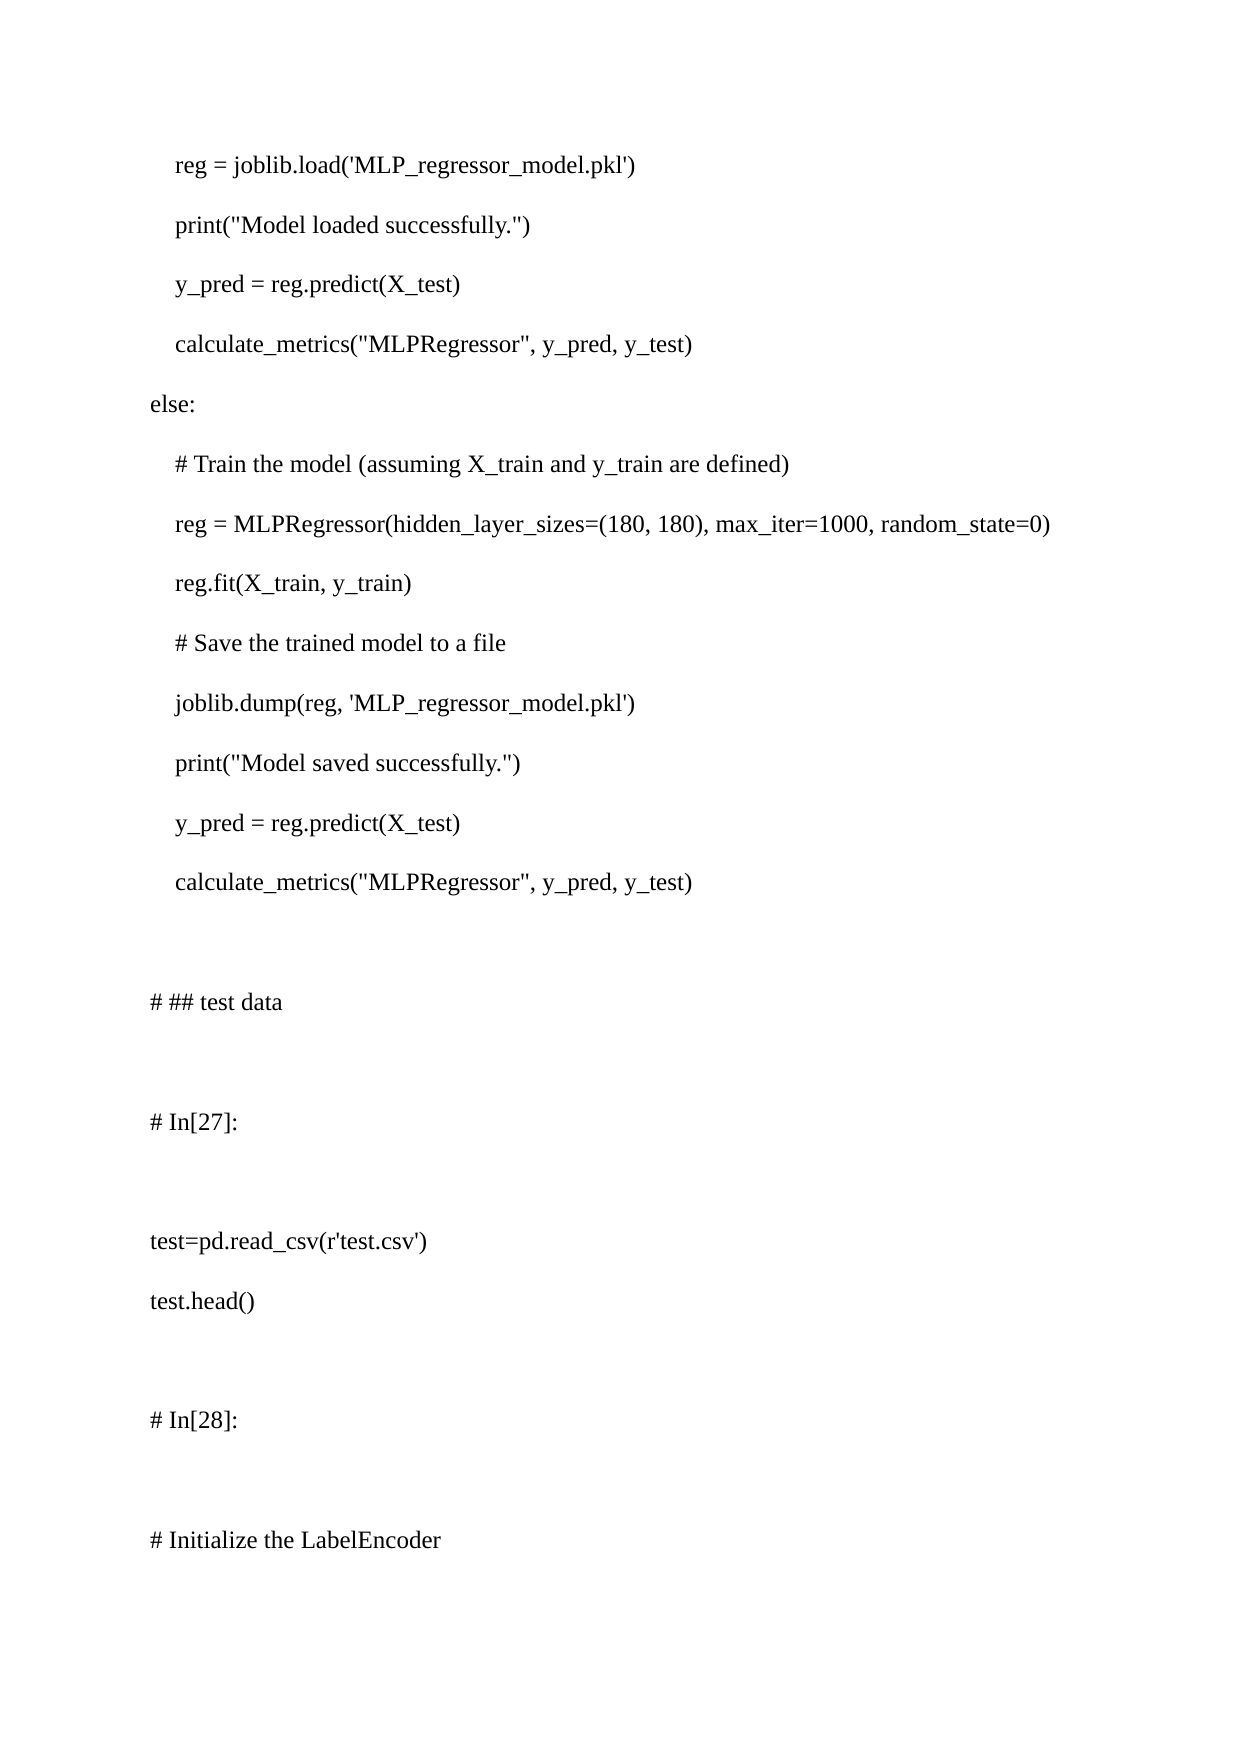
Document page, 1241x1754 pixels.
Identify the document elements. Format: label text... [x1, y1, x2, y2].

text calculate_metrics("MLPRegressor", y_pred, y_test) [150, 867, 1090, 896]
text print("Model saved successfully.") [150, 748, 1090, 777]
text y_pred = reg.predict(X_test) [150, 269, 1090, 298]
text y_pred = reg.predict(X_test) [150, 808, 1090, 836]
text reg = MLPRegressor(hidden_layer_sizes=(180, 180), max_iter=1000, random_state=0) [150, 509, 1090, 537]
text # ## test data [150, 987, 1090, 1016]
text # Initialize the LabelEncoder [150, 1525, 1090, 1554]
text else: [150, 389, 1090, 418]
text test.head() [150, 1286, 1090, 1315]
text print("Model loaded successfully.") [150, 210, 1090, 238]
text # In[27]: [150, 1107, 1090, 1135]
text # Save the trained model to a file [150, 628, 1090, 657]
text # In[28]: [150, 1406, 1090, 1434]
text joblib.dump(reg, 'MLP_regressor_model.pkl') [150, 688, 1090, 717]
text reg.fit(X_train, y_train) [150, 568, 1090, 597]
text calculate_metrics("MLPRegressor", y_pred, y_test) [150, 329, 1090, 358]
text # Train the model (assuming X_train and y_train are defined) [150, 449, 1090, 478]
text test=pd.read_csv(r'test.csv') [150, 1226, 1090, 1255]
text reg = joblib.load('MLP_regressor_model.pkl') [150, 150, 1090, 179]
